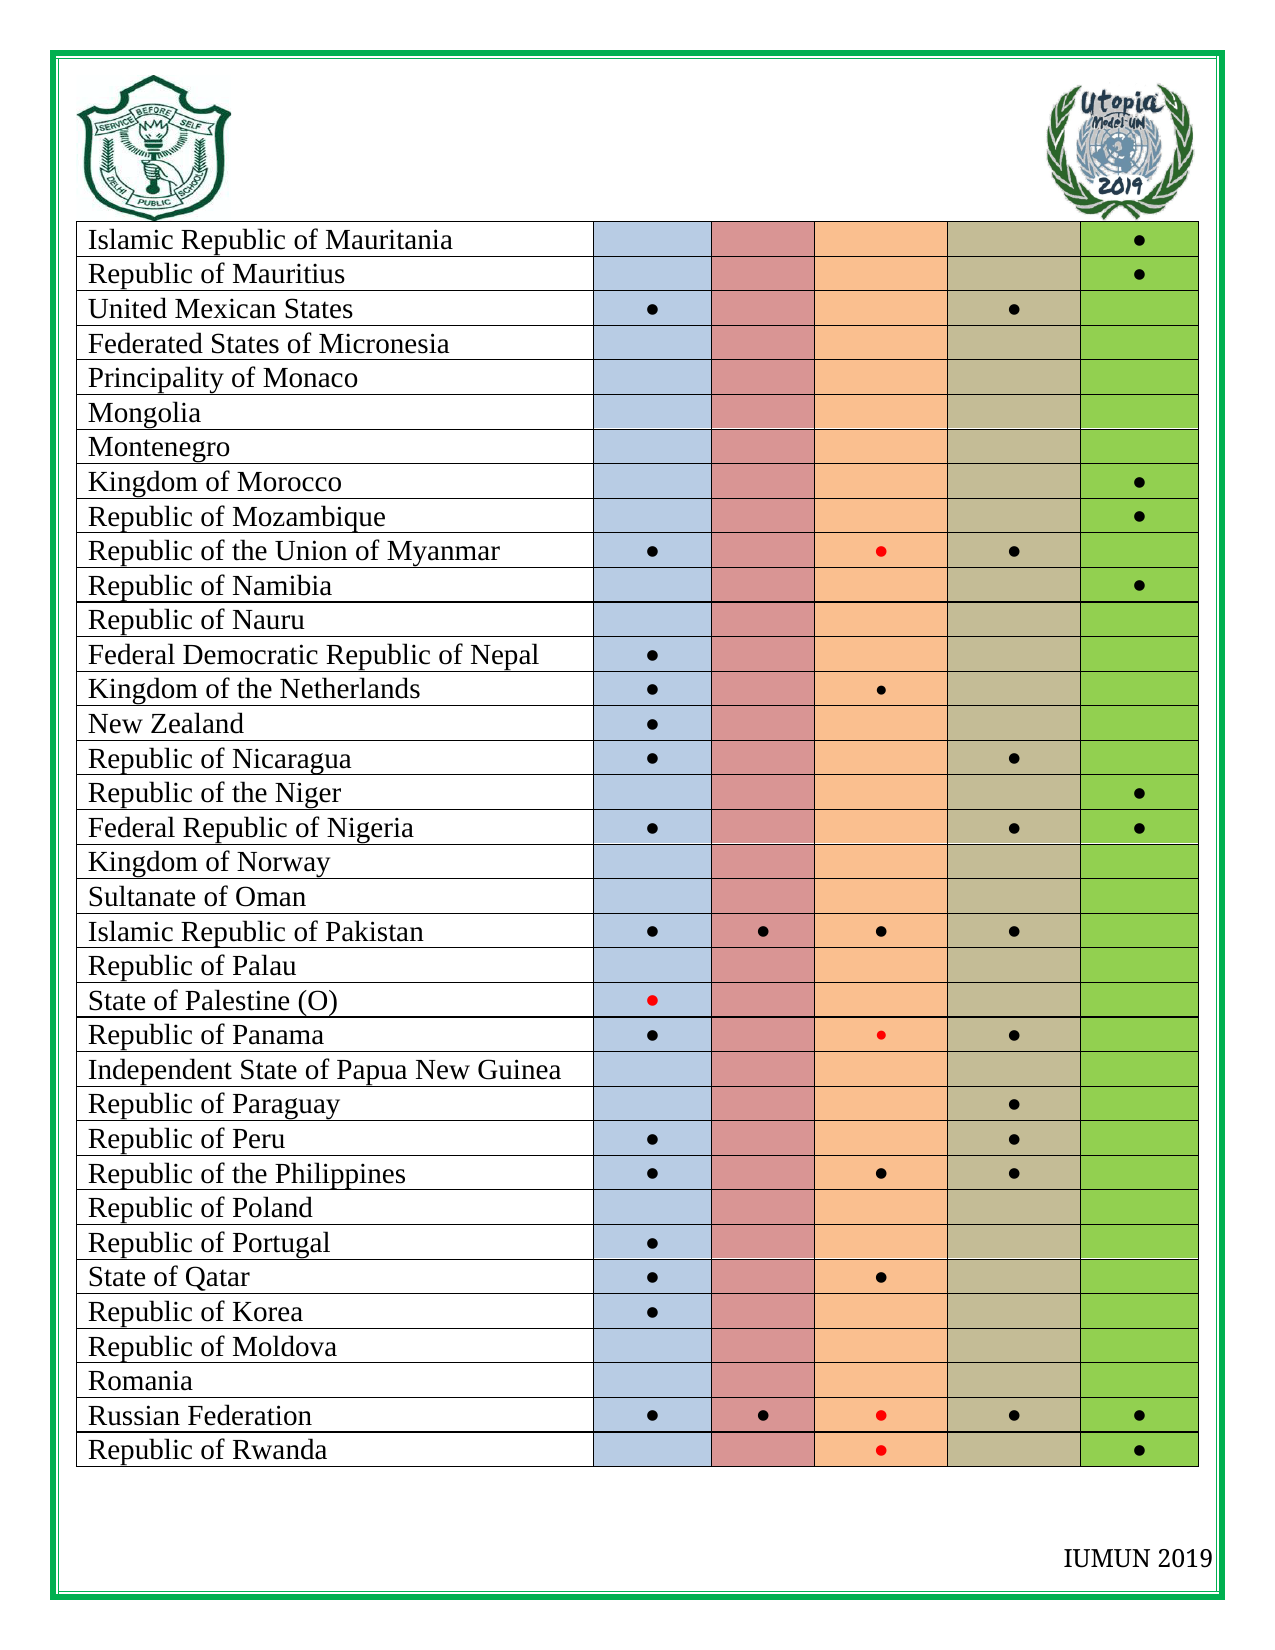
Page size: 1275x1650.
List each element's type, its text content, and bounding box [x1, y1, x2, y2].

table_cell State of Palestine (O) [77, 983, 593, 1016]
table_cell [948, 499, 1080, 532]
table_cell [948, 1260, 1080, 1293]
table_cell Republic of Poland [77, 1190, 593, 1224]
table_cell [594, 845, 711, 878]
table_cell [594, 568, 711, 601]
table_cell Federated States of Micronesia [77, 326, 593, 359]
table_cell ● [594, 810, 711, 843]
table_cell [948, 1433, 1080, 1466]
table_cell [948, 430, 1080, 463]
table_cell Republic of Namibia [77, 568, 593, 601]
table_cell ● [1081, 222, 1198, 256]
table_cell [712, 464, 814, 498]
table_cell ● [815, 1433, 947, 1466]
table_cell ● [594, 672, 711, 705]
table_cell [594, 948, 711, 982]
table_cell [712, 706, 814, 740]
table_cell Federal Democratic Republic of Nepal [77, 637, 593, 671]
table_cell [594, 222, 711, 256]
table_cell [948, 637, 1080, 671]
table_cell [594, 499, 711, 532]
table_cell [712, 291, 814, 325]
table_cell ● [594, 1398, 711, 1431]
table_cell Republic of the Union of Myanmar [77, 533, 593, 567]
table_cell [815, 1087, 947, 1120]
table_cell [712, 603, 814, 636]
table_cell [1081, 741, 1198, 774]
table_cell Independent State of Papua New Guinea [77, 1052, 593, 1086]
table_cell [948, 222, 1080, 256]
table_cell [594, 257, 711, 290]
table_cell [948, 1225, 1080, 1258]
table_cell Mongolia [77, 395, 593, 428]
table_cell Kingdom of the Netherlands [77, 672, 593, 705]
table_cell State of Qatar [77, 1260, 593, 1293]
table_cell Republic of the Philippines [77, 1156, 593, 1189]
table_cell [815, 430, 947, 463]
table_cell [1081, 1329, 1198, 1362]
table_cell [712, 1156, 814, 1189]
table_cell ● [712, 914, 814, 947]
table_cell [712, 533, 814, 567]
table_cell [1081, 1018, 1198, 1051]
table_cell [712, 1190, 814, 1224]
table_cell [1081, 1294, 1198, 1328]
table_cell [712, 1018, 814, 1051]
table_cell [948, 603, 1080, 636]
table_cell [815, 741, 947, 774]
table_cell ● [815, 914, 947, 947]
table_cell [815, 1294, 947, 1328]
table_cell ● [948, 810, 1080, 843]
picture [1039, 76, 1199, 221]
table_cell [1081, 291, 1198, 325]
table_cell ● [948, 1398, 1080, 1431]
table_cell [1081, 1363, 1198, 1397]
table_cell [712, 1260, 814, 1293]
table_cell [815, 983, 947, 1016]
table_cell ● [1081, 568, 1198, 601]
table_cell [948, 948, 1080, 982]
table_cell [948, 464, 1080, 498]
table_cell [815, 775, 947, 809]
table_cell [594, 1190, 711, 1224]
table_cell [815, 257, 947, 290]
table_cell [815, 291, 947, 325]
table_cell ● [815, 672, 947, 705]
table_cell [712, 1363, 814, 1397]
table_cell [948, 672, 1080, 705]
table_cell [1081, 914, 1198, 947]
table_cell Romania [77, 1363, 593, 1397]
table_cell ● [948, 1121, 1080, 1155]
table_cell [594, 1087, 711, 1120]
table_cell [1081, 326, 1198, 359]
table_cell Republic of Peru [77, 1121, 593, 1155]
table_cell ● [1081, 775, 1198, 809]
table_cell [594, 1433, 711, 1466]
table_cell ● [948, 291, 1080, 325]
table_cell Republic of Rwanda [77, 1433, 593, 1466]
table_cell Islamic Republic of Pakistan [77, 914, 593, 947]
table_cell Russian Federation [77, 1398, 593, 1431]
table_cell [1081, 1087, 1198, 1120]
table_cell [594, 1329, 711, 1362]
table_cell [1081, 637, 1198, 671]
table_cell Federal Republic of Nigeria [77, 810, 593, 843]
table_cell [594, 1363, 711, 1397]
table_cell [712, 257, 814, 290]
table_cell [1081, 845, 1198, 878]
table_cell ● [594, 533, 711, 567]
table_cell [712, 983, 814, 1016]
table_cell ● [948, 741, 1080, 774]
table_cell [948, 706, 1080, 740]
table_cell [712, 845, 814, 878]
table_cell ● [1081, 499, 1198, 532]
table_cell [594, 603, 711, 636]
table_cell [815, 603, 947, 636]
table_cell Republic of Paraguay [77, 1087, 593, 1120]
table_cell [712, 568, 814, 601]
table_cell [712, 672, 814, 705]
table_cell Republic of Panama [77, 1018, 593, 1051]
table_cell [948, 845, 1080, 878]
table_cell Republic of Mauritius [77, 257, 593, 290]
table_cell [815, 810, 947, 843]
table_cell ● [1081, 1433, 1198, 1466]
table_cell [815, 706, 947, 740]
table_cell [712, 360, 814, 394]
table_cell [815, 222, 947, 256]
table_cell [712, 1329, 814, 1362]
table_cell [594, 464, 711, 498]
table_cell Republic of Korea [77, 1294, 593, 1328]
table_cell ● [594, 1294, 711, 1328]
table_cell [712, 741, 814, 774]
table_cell [594, 775, 711, 809]
table_cell [948, 1329, 1080, 1362]
table_cell [1081, 430, 1198, 463]
table_cell [712, 810, 814, 843]
table_cell [948, 983, 1080, 1016]
table_cell [712, 430, 814, 463]
table_cell ● [594, 1018, 711, 1051]
table_cell [948, 1294, 1080, 1328]
table_cell [712, 775, 814, 809]
table_cell ● [948, 1087, 1080, 1120]
table_cell [1081, 983, 1198, 1016]
table_cell [1081, 1190, 1198, 1224]
table_cell ● [594, 741, 711, 774]
table_cell [1081, 948, 1198, 982]
table_cell [815, 637, 947, 671]
table_cell [594, 879, 711, 913]
table_cell [815, 948, 947, 982]
table_cell [1081, 1260, 1198, 1293]
table_cell [815, 1363, 947, 1397]
table_cell ● [594, 1225, 711, 1258]
table_cell [948, 879, 1080, 913]
table_cell [1081, 672, 1198, 705]
table_cell Republic of the Niger [77, 775, 593, 809]
table_cell [815, 1225, 947, 1258]
table_cell [594, 360, 711, 394]
table_cell [815, 879, 947, 913]
table_cell [712, 222, 814, 256]
table_cell ● [1081, 1398, 1198, 1431]
table_cell [815, 568, 947, 601]
table_cell ● [712, 1398, 814, 1431]
table_cell [712, 1121, 814, 1155]
table_cell ● [948, 1156, 1080, 1189]
table_cell [712, 948, 814, 982]
table_cell Islamic Republic of Mauritania [77, 222, 593, 256]
table_cell [712, 1087, 814, 1120]
table_cell ● [594, 1156, 711, 1189]
table_cell ● [948, 914, 1080, 947]
table_cell ● [594, 914, 711, 947]
table_cell [712, 1433, 814, 1466]
table_cell ● [1081, 464, 1198, 498]
table_cell Republic of Mozambique [77, 499, 593, 532]
table_cell [1081, 1052, 1198, 1086]
table_cell ● [594, 637, 711, 671]
table_cell [948, 395, 1080, 428]
table_cell Republic of Palau [77, 948, 593, 982]
table_cell [1081, 1121, 1198, 1155]
table_cell [1081, 533, 1198, 567]
table_cell [948, 360, 1080, 394]
table_cell [712, 326, 814, 359]
table_cell [815, 1121, 947, 1155]
table_cell ● [594, 291, 711, 325]
table_cell ● [594, 706, 711, 740]
table_cell ● [815, 1156, 947, 1189]
table_cell [1081, 1156, 1198, 1189]
table_cell [815, 326, 947, 359]
table_cell Republic of Nauru [77, 603, 593, 636]
table_cell ● [815, 533, 947, 567]
table_cell ● [948, 1018, 1080, 1051]
table_cell United Mexican States [77, 291, 593, 325]
table_cell [948, 257, 1080, 290]
table_cell [594, 430, 711, 463]
table_cell [815, 1190, 947, 1224]
table_cell [948, 1052, 1080, 1086]
table_cell Republic of Portugal [77, 1225, 593, 1258]
table_cell Republic of Nicaragua [77, 741, 593, 774]
table_cell ● [948, 533, 1080, 567]
table_cell [712, 1294, 814, 1328]
table_cell [948, 1363, 1080, 1397]
table_cell Principality of Monaco [77, 360, 593, 394]
table_cell Republic of Moldova [77, 1329, 593, 1362]
table_cell ● [1081, 810, 1198, 843]
table_cell ● [594, 1121, 711, 1155]
table_cell [815, 464, 947, 498]
table_cell ● [815, 1398, 947, 1431]
table_cell [712, 879, 814, 913]
table_cell [712, 637, 814, 671]
table_cell [948, 1190, 1080, 1224]
table_cell New Zealand [77, 706, 593, 740]
table_cell [948, 775, 1080, 809]
table_cell [1081, 706, 1198, 740]
table_cell [815, 1052, 947, 1086]
table_cell [815, 499, 947, 532]
table_cell [948, 326, 1080, 359]
table_cell ● [594, 1260, 711, 1293]
table_cell [712, 1225, 814, 1258]
table_cell Montenegro [77, 430, 593, 463]
table_cell ● [594, 983, 711, 1016]
table_cell Kingdom of Morocco [77, 464, 593, 498]
table_cell [712, 395, 814, 428]
table_cell [594, 1052, 711, 1086]
table_cell [1081, 395, 1198, 428]
table_cell [1081, 1225, 1198, 1258]
table_cell [815, 395, 947, 428]
table_cell [594, 395, 711, 428]
table_cell [1081, 603, 1198, 636]
table_cell [815, 1329, 947, 1362]
table_cell [712, 499, 814, 532]
table_cell [948, 568, 1080, 601]
table_cell ● [1081, 257, 1198, 290]
table_cell Kingdom of Norway [77, 845, 593, 878]
table_cell [1081, 879, 1198, 913]
table_cell ● [815, 1260, 947, 1293]
table_cell Sultanate of Oman [77, 879, 593, 913]
table_cell [815, 845, 947, 878]
table_cell [815, 360, 947, 394]
table_cell [712, 1052, 814, 1086]
table_cell [594, 326, 711, 359]
table_cell ● [815, 1018, 947, 1051]
table_cell [1081, 360, 1198, 394]
